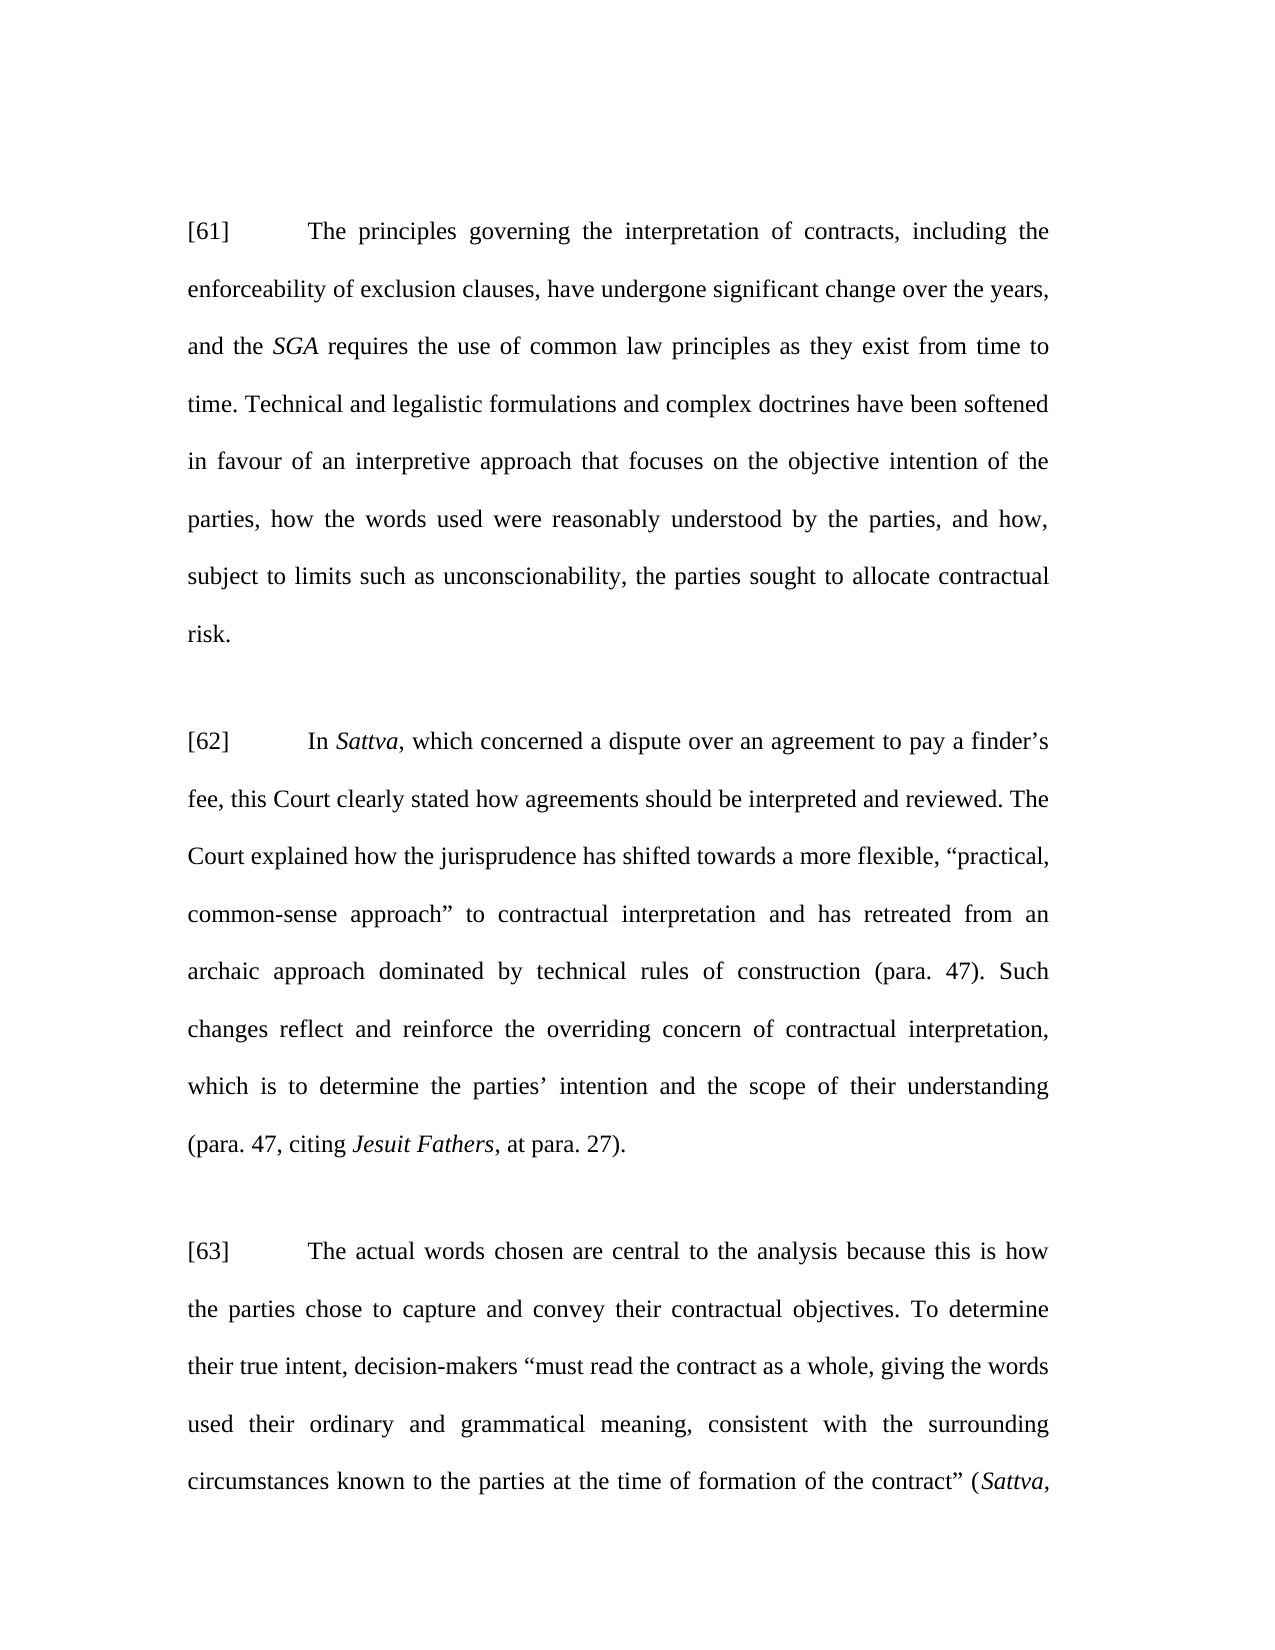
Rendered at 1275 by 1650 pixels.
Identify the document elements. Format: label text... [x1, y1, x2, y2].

text The principles governing the interpretation of contracts, including the enforceability of exclusion clauses, have undergone significant change over the years, and the SGA requires the use of common law principles as they exist from time to time. Technical and legalistic formulations and complex doctrines have been softened in favour of an interpretive approach that focuses on the objective intention of the parties, how the words used were reasonably understood by the parties, and how, subject to limits such as unconscionability, the parties sought to allocate contractual risk. [187, 216, 1050, 648]
text In Sattva, which concerned a dispute over an agreement to pay a finder’s fee, this Court clearly stated how agreements should be interpreted and reviewed. The Court explained how the jurisprudence has shifted towards a more flexible, “practical, common-sense approach” to contractual interpretation and has retreated from an archaic approach dominated by technical rules of construction (para. 47). Such changes reflect and reinforce the overriding concern of contractual interpretation, which is to determine the parties’ intention and the scope of their understanding (para. 47, citing Jesuit Fathers, at para. 27). [187, 726, 1050, 1158]
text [187, 1236, 1050, 1495]
